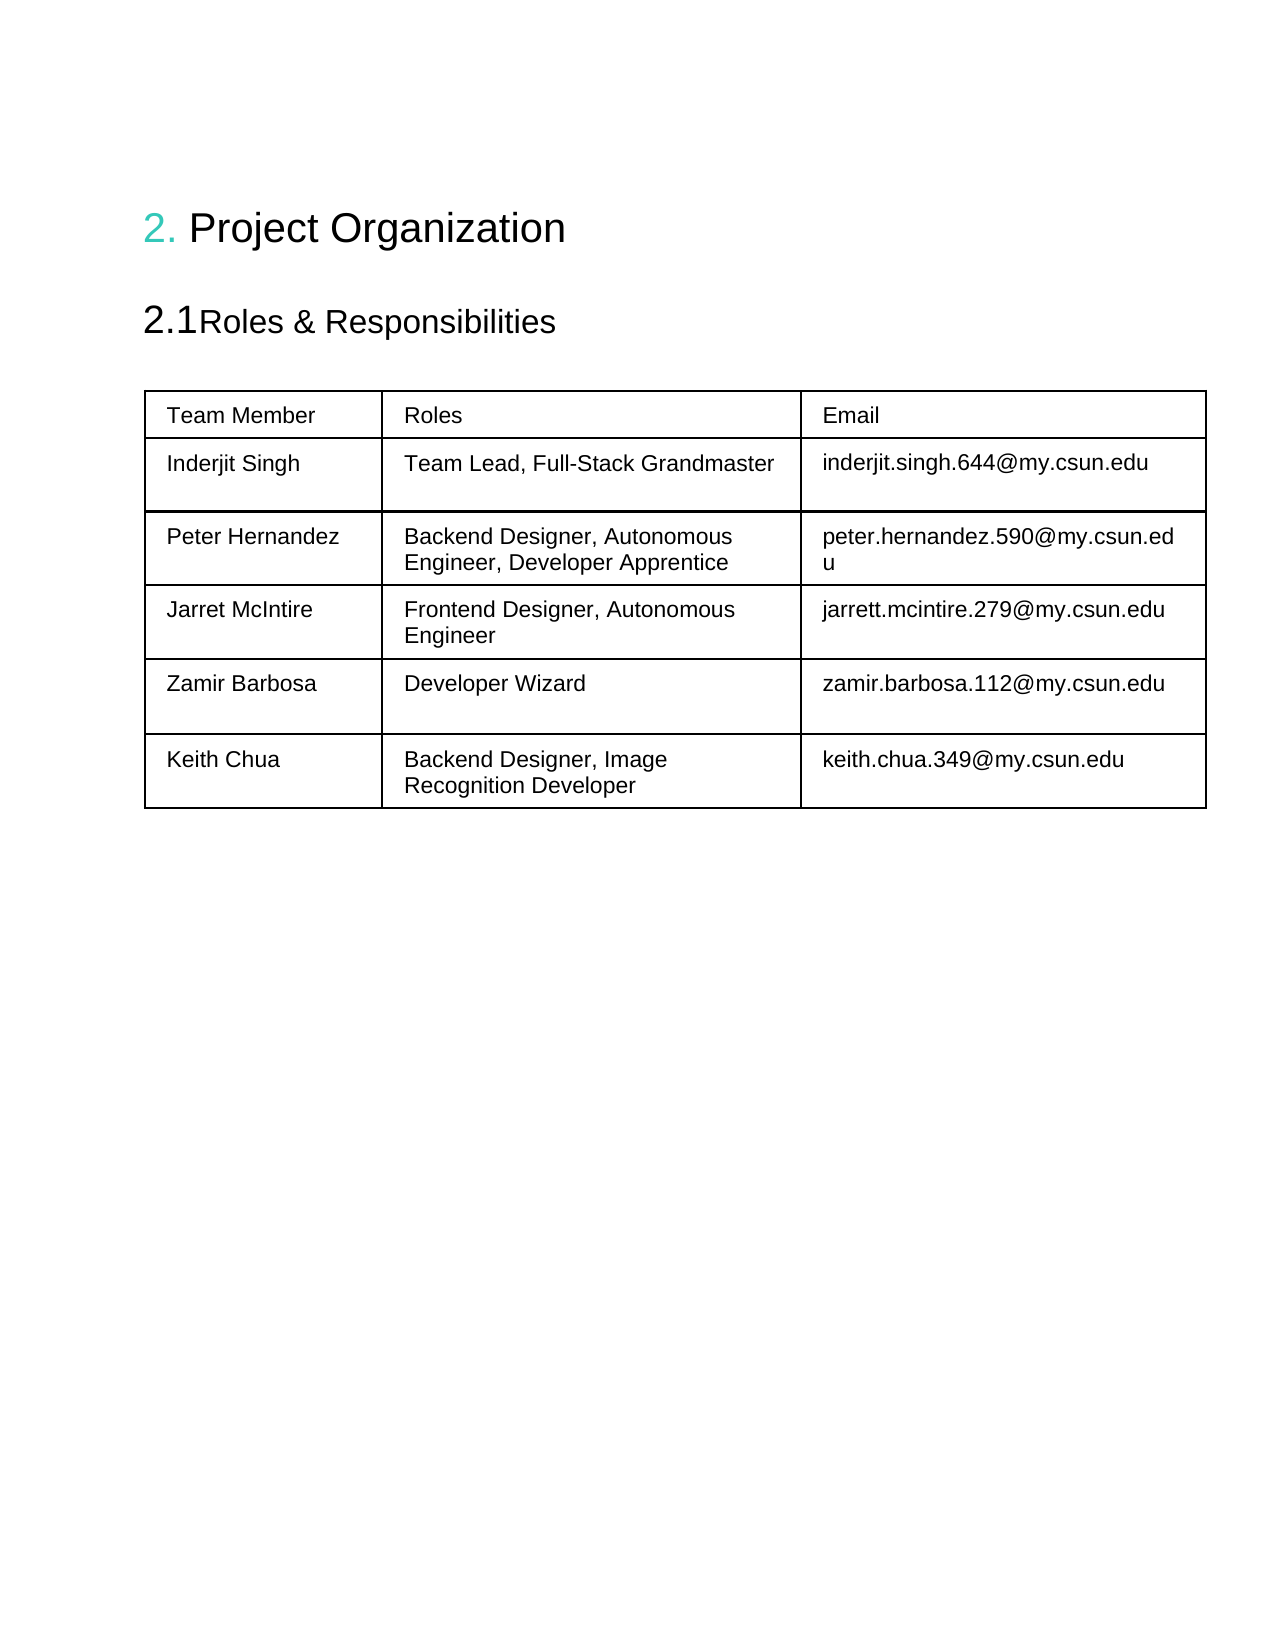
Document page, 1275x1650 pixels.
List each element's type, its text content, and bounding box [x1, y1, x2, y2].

table_header Roles [383, 392, 800, 437]
table_cell peter.hernandez.590@my.csun.edu [802, 513, 1205, 584]
table_cell Peter Hernandez [146, 513, 381, 584]
table_cell Keith Chua [146, 735, 381, 807]
subtitle Roles & Responsibilities [143, 296, 1137, 342]
table_header Team Member [146, 392, 381, 437]
table_cell Jarret McIntire [146, 586, 381, 657]
table_cell jarrett.mcintire.279@my.csun.edu [802, 586, 1205, 657]
table_cell Inderjit Singh [146, 439, 381, 510]
table_header Email [802, 392, 1205, 437]
subtitle Project Organization [143, 203, 1137, 251]
table_cell inderjit.singh.644@my.csun.edu [802, 439, 1205, 510]
table_cell Developer Wizard [383, 660, 800, 733]
table_cell zamir.barbosa.112@my.csun.edu [802, 660, 1205, 733]
table_cell Team Lead, Full-Stack Grandmaster [383, 439, 800, 510]
table_cell Zamir Barbosa [146, 660, 381, 733]
table_cell keith.chua.349@my.csun.edu [802, 735, 1205, 807]
table_cell Frontend Designer, Autonomous Engineer [383, 586, 800, 657]
table_cell Backend Designer, Autonomous Engineer, Developer Apprentice [383, 513, 800, 584]
table_cell Backend Designer, Image Recognition Developer [383, 735, 800, 807]
